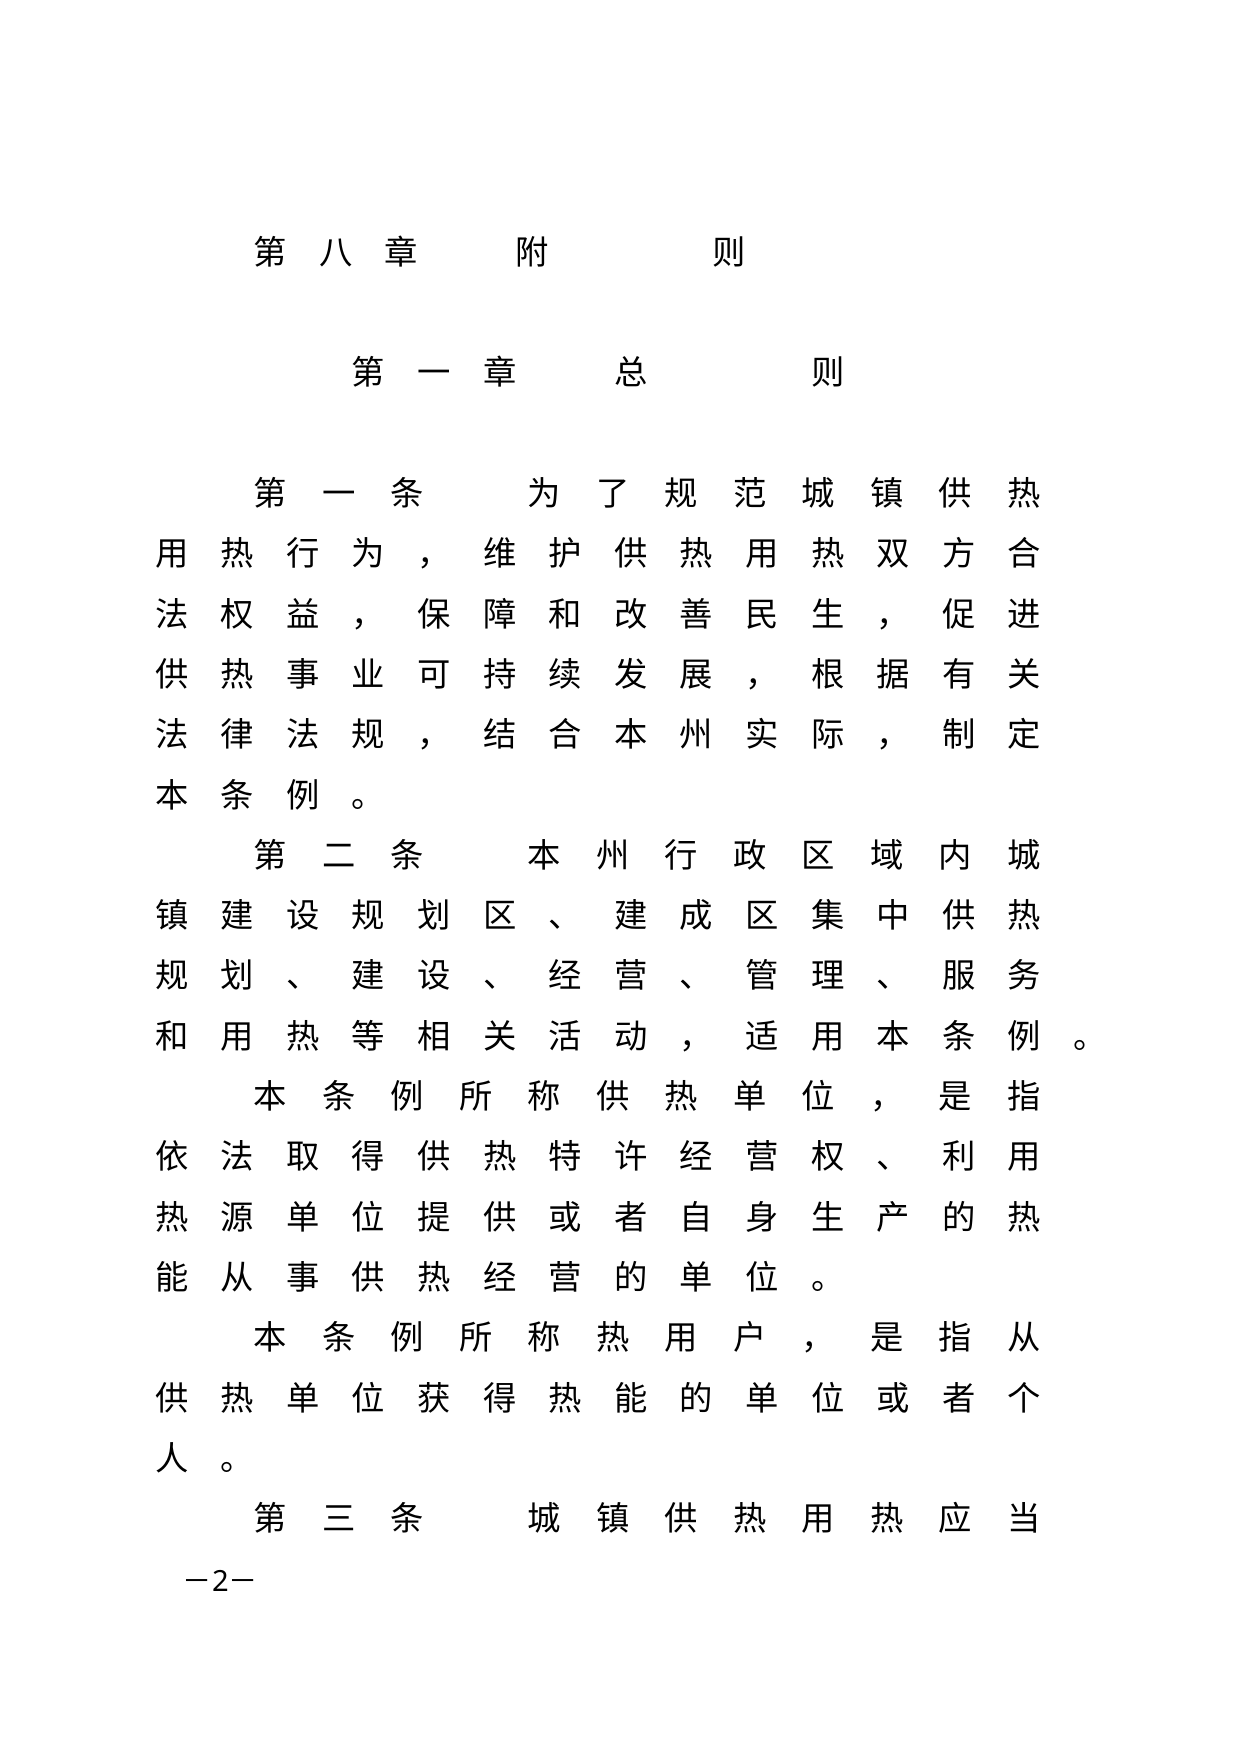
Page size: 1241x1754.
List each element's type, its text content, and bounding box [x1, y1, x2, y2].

text 第一条 为了规范城镇供热用热行为，维护供热用热双方合法权益，保障和改善民生，促进供热事业可持续发展，根据有关法律法规，结合本州实际，制定本条例。 [155, 461, 1073, 823]
text 第三条 城镇供热用热应当遵循政府主导、民生优先、保障安全、节能环保、规范服务的原则。 [155, 1486, 1073, 1546]
text 本条例所称热用户，是指从供热单位获得热能的单位或者个人。 [155, 1305, 1073, 1486]
text 第八章 附 则 [221, 219, 1073, 280]
text 第二条 本州行政区域内城镇建设规划区、建成区集中供热规划、建设、经营、管理、服务和用热等相关活动，适用本条例。 [155, 823, 1073, 1064]
text 本条例所称供热单位，是指依法取得供热特许经营权、利用热源单位提供或者自身生产的热能从事供热经营的单位。 [155, 1064, 1073, 1305]
text 第一章 总 则 [155, 340, 1073, 400]
